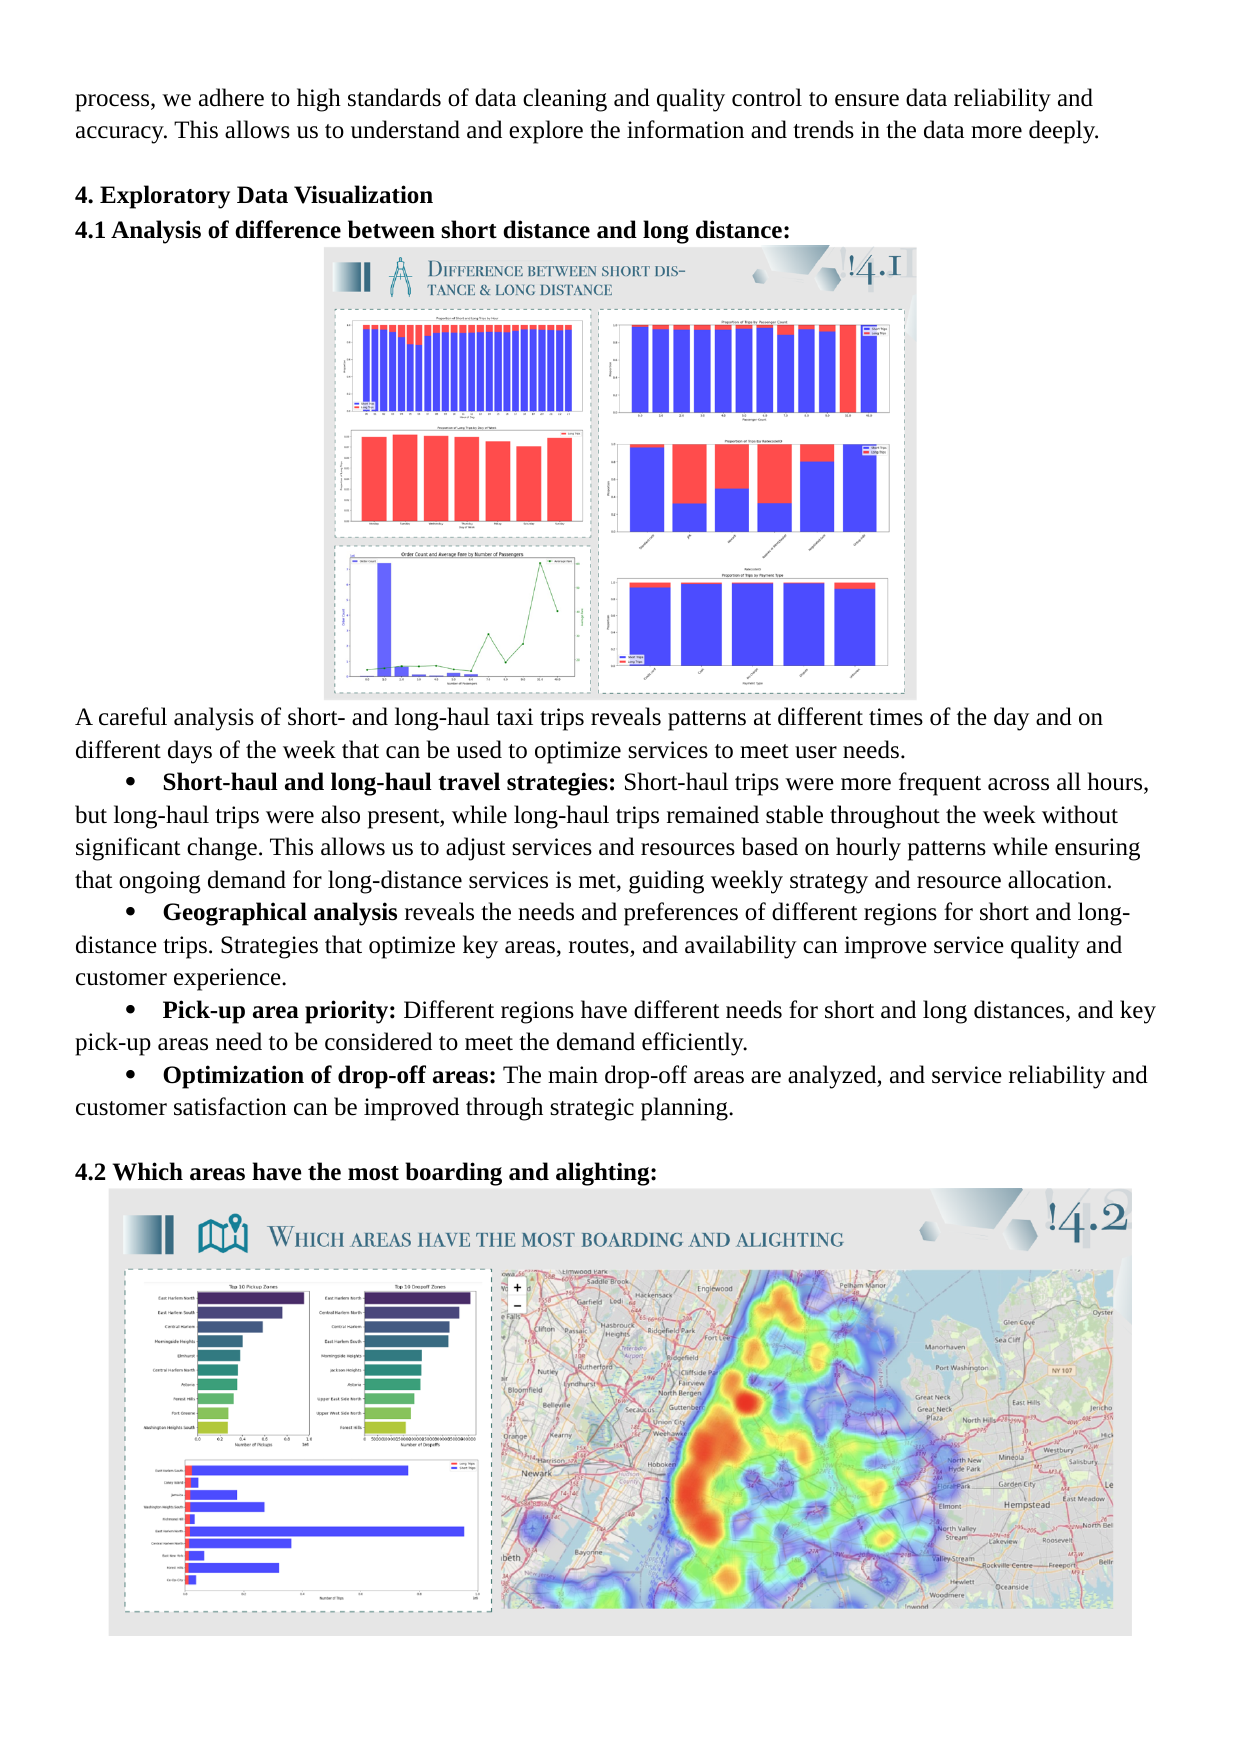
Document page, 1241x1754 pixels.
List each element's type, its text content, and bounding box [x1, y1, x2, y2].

text 4.2 Which areas have the most boarding and alighting: [75, 1156, 1165, 1188]
picture [108, 1188, 1132, 1636]
list Pick-up area priority: Different regions have different needs for short and long distances, and key pick-up areas need to be considered to meet the demand efficiently. [75, 993, 1165, 1058]
list Short-haul and long-haul travel strategies: Short-haul trips were more frequent across all hours, but long-haul trips were also present, while long-haul trips remained stable throughout the week without significant change. This allows us to adjust services and resources based on hourly patterns while ensuring that ongoing demand for long-distance services is met, guiding weekly strategy and resource allocation. [75, 766, 1165, 896]
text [75, 81, 1165, 146]
list Optimization of drop-off areas: The main drop-off areas are analyzed, and service reliability and customer satisfaction can be improved through strategic planning. [75, 1058, 1165, 1123]
text 4. Exploratory Data Visualization [75, 178, 1165, 211]
text A careful analysis of short- and long-haul taxi trips reveals patterns at different times of the day and on different days of the week that can be used to optimize services to meet user needs. [75, 701, 1165, 766]
text 4.1 Analysis of difference between short distance and long distance: [75, 213, 1165, 246]
picture [323, 245, 917, 701]
list Geographical analysis reveals the needs and preferences of different regions for short and long-distance trips. Strategies that optimize key areas, routes, and availability can improve service quality and customer experience. [75, 896, 1165, 993]
